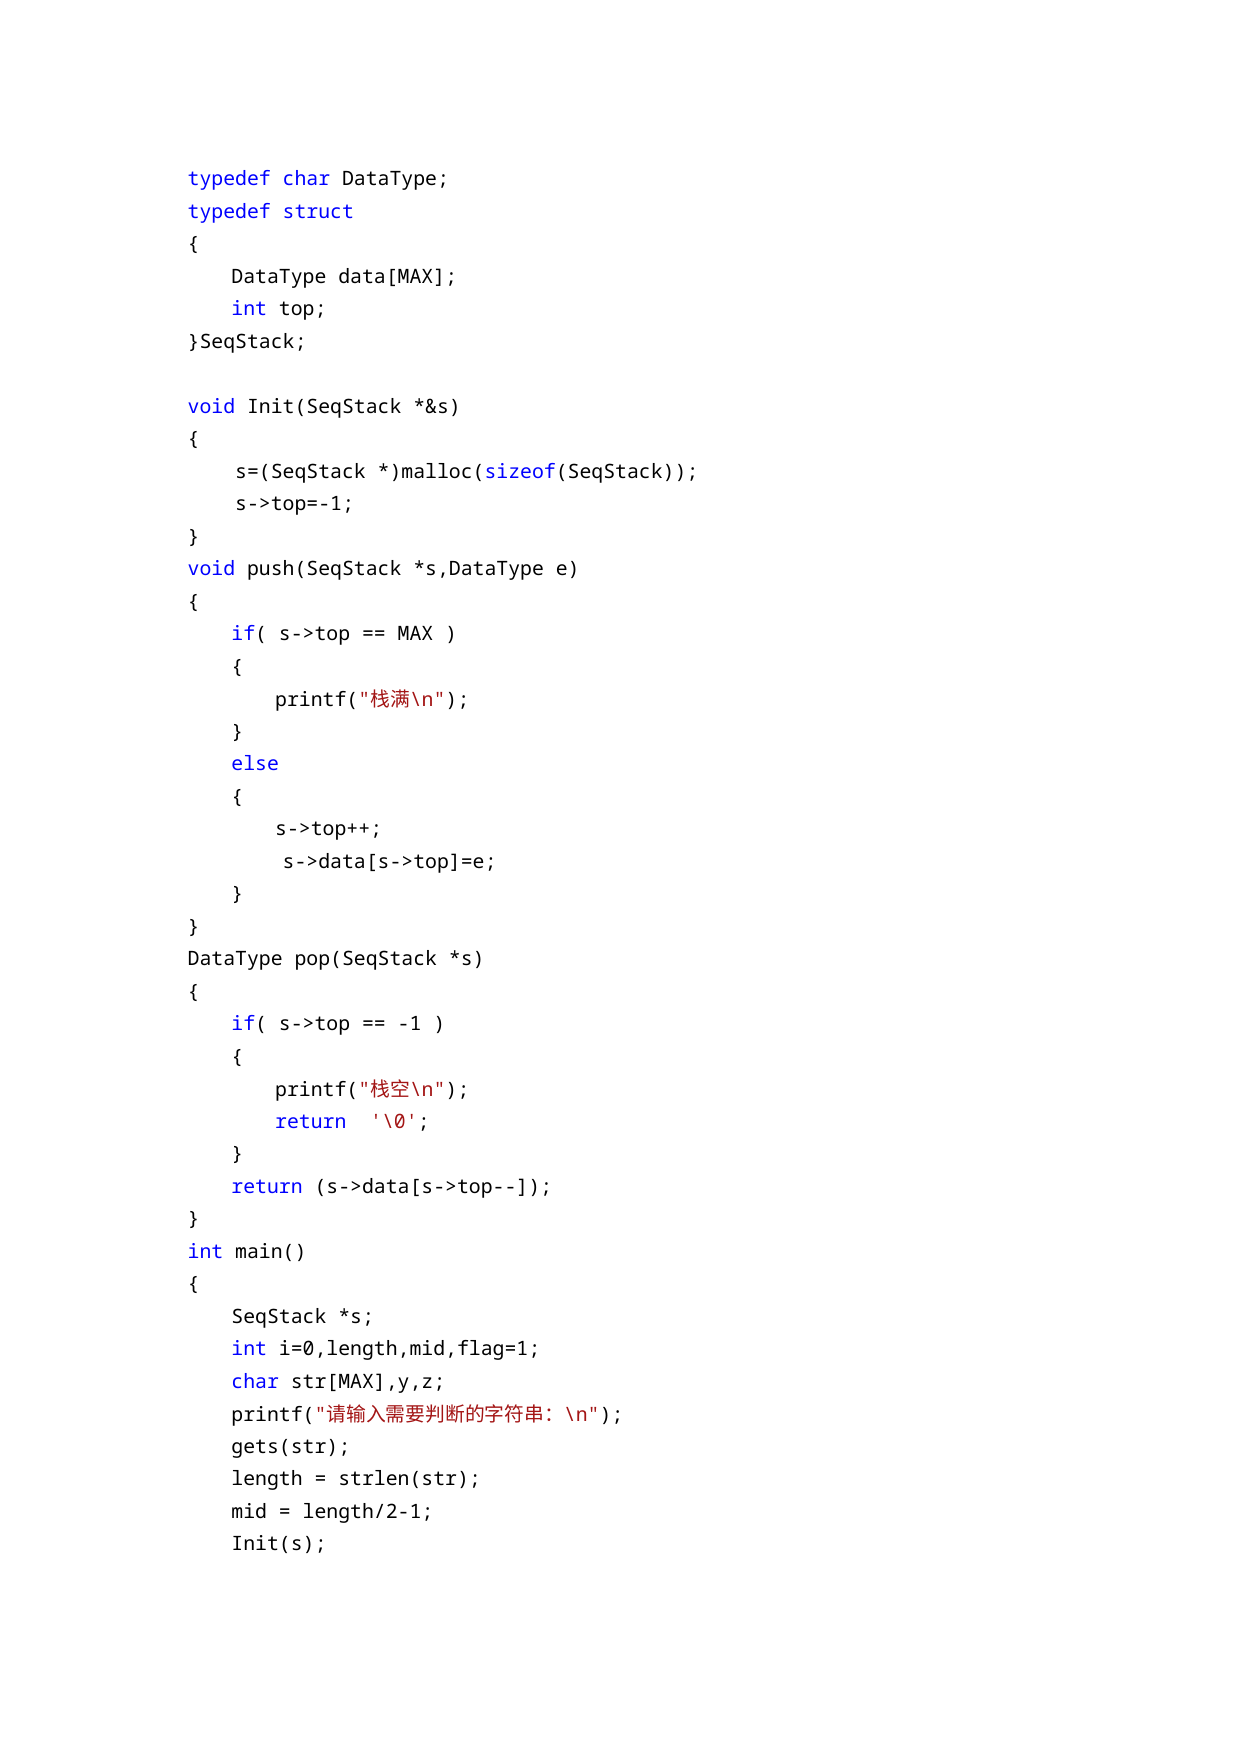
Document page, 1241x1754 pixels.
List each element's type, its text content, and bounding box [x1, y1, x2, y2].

text } [187, 909, 1053, 942]
text DataType data[MAX]; [187, 259, 1053, 292]
text { [187, 1267, 1053, 1299]
text length = strlen(str); [187, 1462, 1053, 1494]
text } [187, 1202, 1053, 1234]
text DataType pop(SeqStack *s) [187, 942, 1053, 974]
text printf("请输入需要判断的字符串：\n"); [187, 1397, 1053, 1429]
text int main() [187, 1234, 1053, 1267]
text printf("栈空\n"); [187, 1072, 1053, 1104]
text return '\0'; [187, 1104, 1053, 1137]
text } [187, 714, 1053, 747]
text { [187, 1039, 1053, 1072]
text void Init(SeqStack *&s) [187, 389, 1053, 422]
text else [187, 747, 1053, 779]
text } [187, 519, 1053, 552]
text { [187, 649, 1053, 682]
text int top; [187, 292, 1053, 324]
text int i=0,length,mid,flag=1; [187, 1332, 1053, 1364]
text { [187, 974, 1053, 1007]
text s->top++; [187, 812, 1053, 844]
text return (s->data[s->top--]); [187, 1169, 1053, 1202]
text s->top=-1; [187, 487, 1053, 519]
text if( s->top == MAX ) [187, 617, 1053, 649]
text if( s->top == -1 ) [187, 1007, 1053, 1039]
text { [187, 584, 1053, 617]
text typedef char DataType; [187, 162, 1053, 194]
text Init(s); [187, 1527, 1053, 1559]
text s->data[s->top]=e; [187, 844, 1053, 877]
text mid = length/2-1; [187, 1494, 1053, 1527]
text }SeqStack; [187, 324, 1053, 357]
text void push(SeqStack *s,DataType e) [187, 552, 1053, 584]
text { [187, 422, 1053, 454]
text typedef struct [187, 194, 1053, 227]
text printf("栈满\n"); [187, 682, 1053, 714]
text s=(SeqStack *)malloc(sizeof(SeqStack)); [187, 454, 1053, 487]
text SeqStack *s; [187, 1299, 1053, 1332]
text } [187, 1137, 1053, 1169]
text } [187, 877, 1053, 909]
text { [187, 227, 1053, 259]
text gets(str); [187, 1429, 1053, 1462]
text char str[MAX],y,z; [187, 1364, 1053, 1397]
text { [187, 779, 1053, 812]
